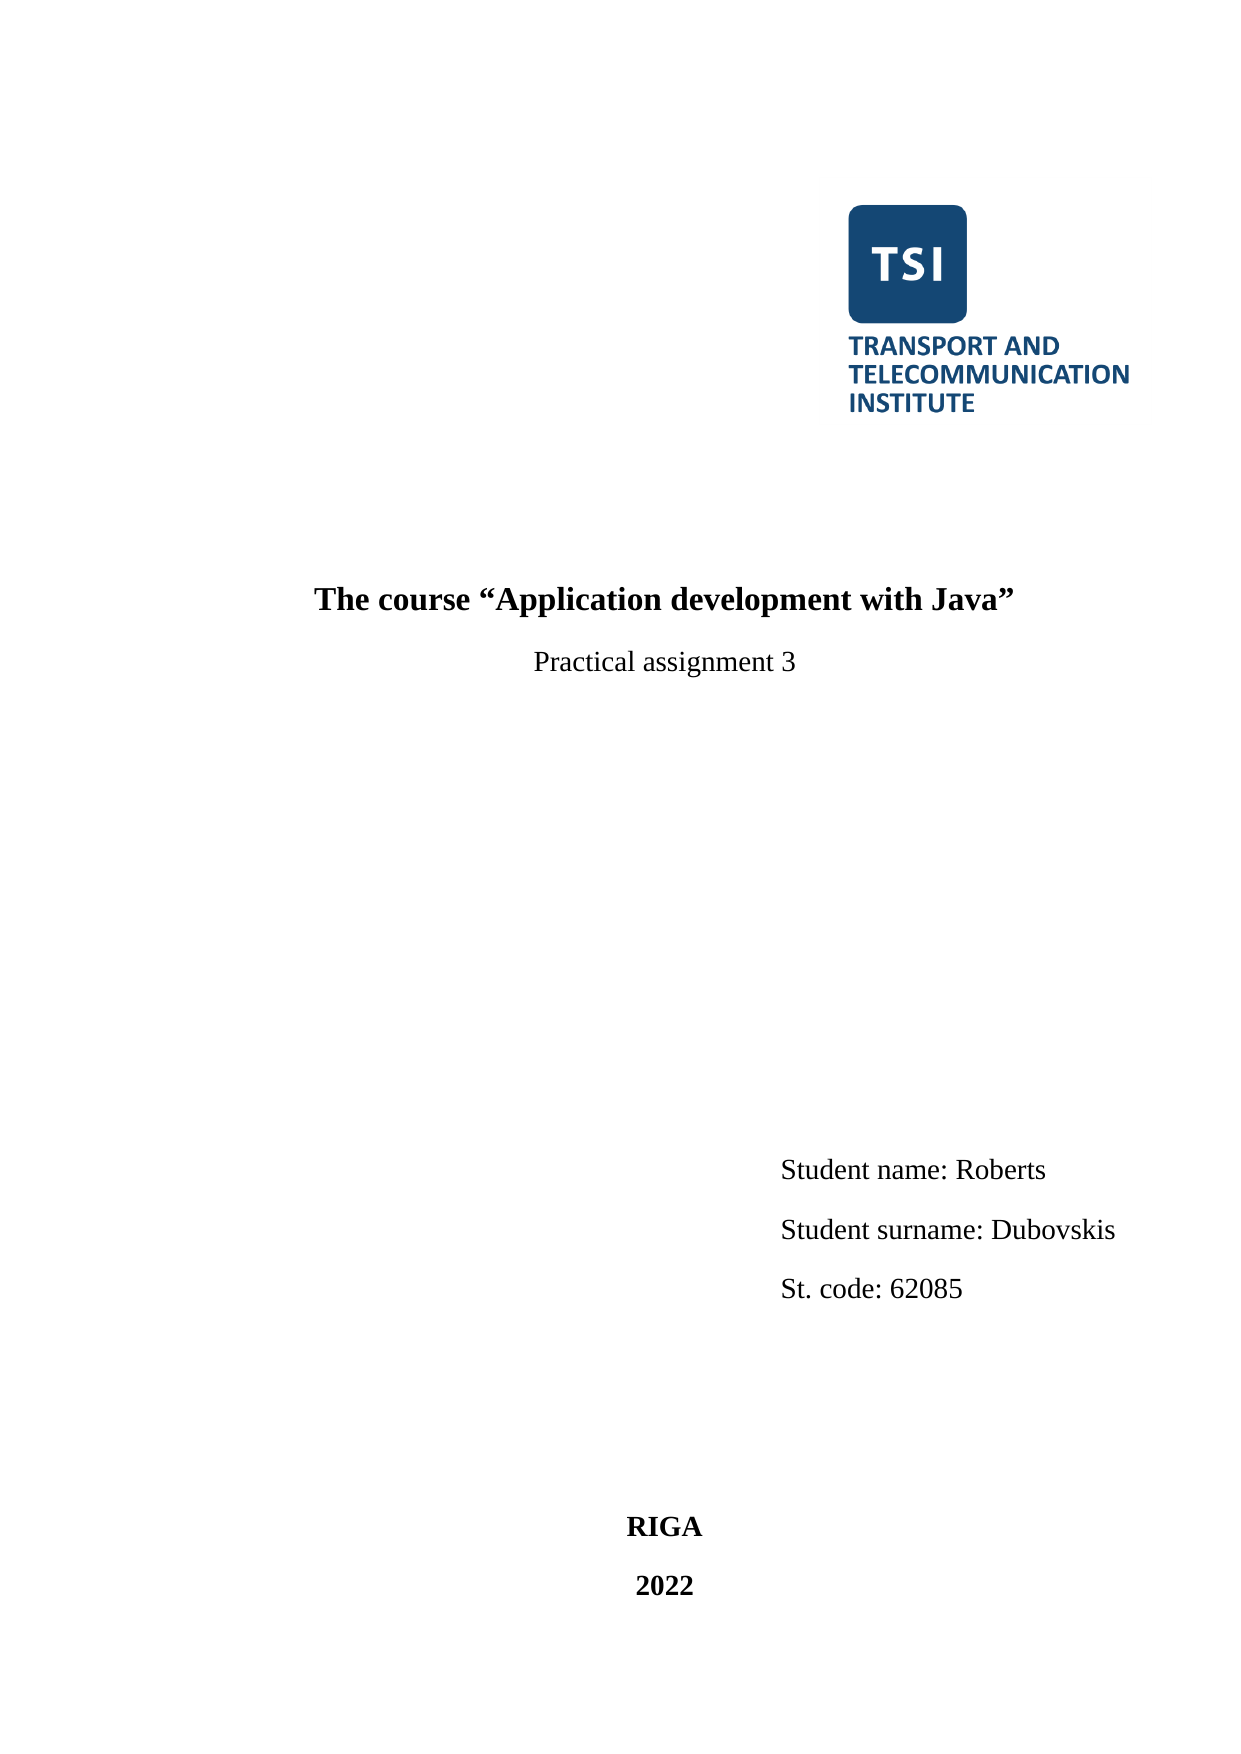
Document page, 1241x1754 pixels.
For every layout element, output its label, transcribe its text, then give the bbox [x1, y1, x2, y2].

text Student name: Roberts [780, 1152, 1152, 1186]
text Student surname: Dubovskis [780, 1212, 1152, 1245]
text The course “Application development with Java” [177, 579, 1152, 618]
text Practical assignment 3 [177, 644, 1152, 678]
picture [818, 177, 1152, 425]
text RIGA [177, 1509, 1152, 1542]
text St. code: 62085 [780, 1271, 1152, 1305]
text 2022 [177, 1568, 1152, 1602]
